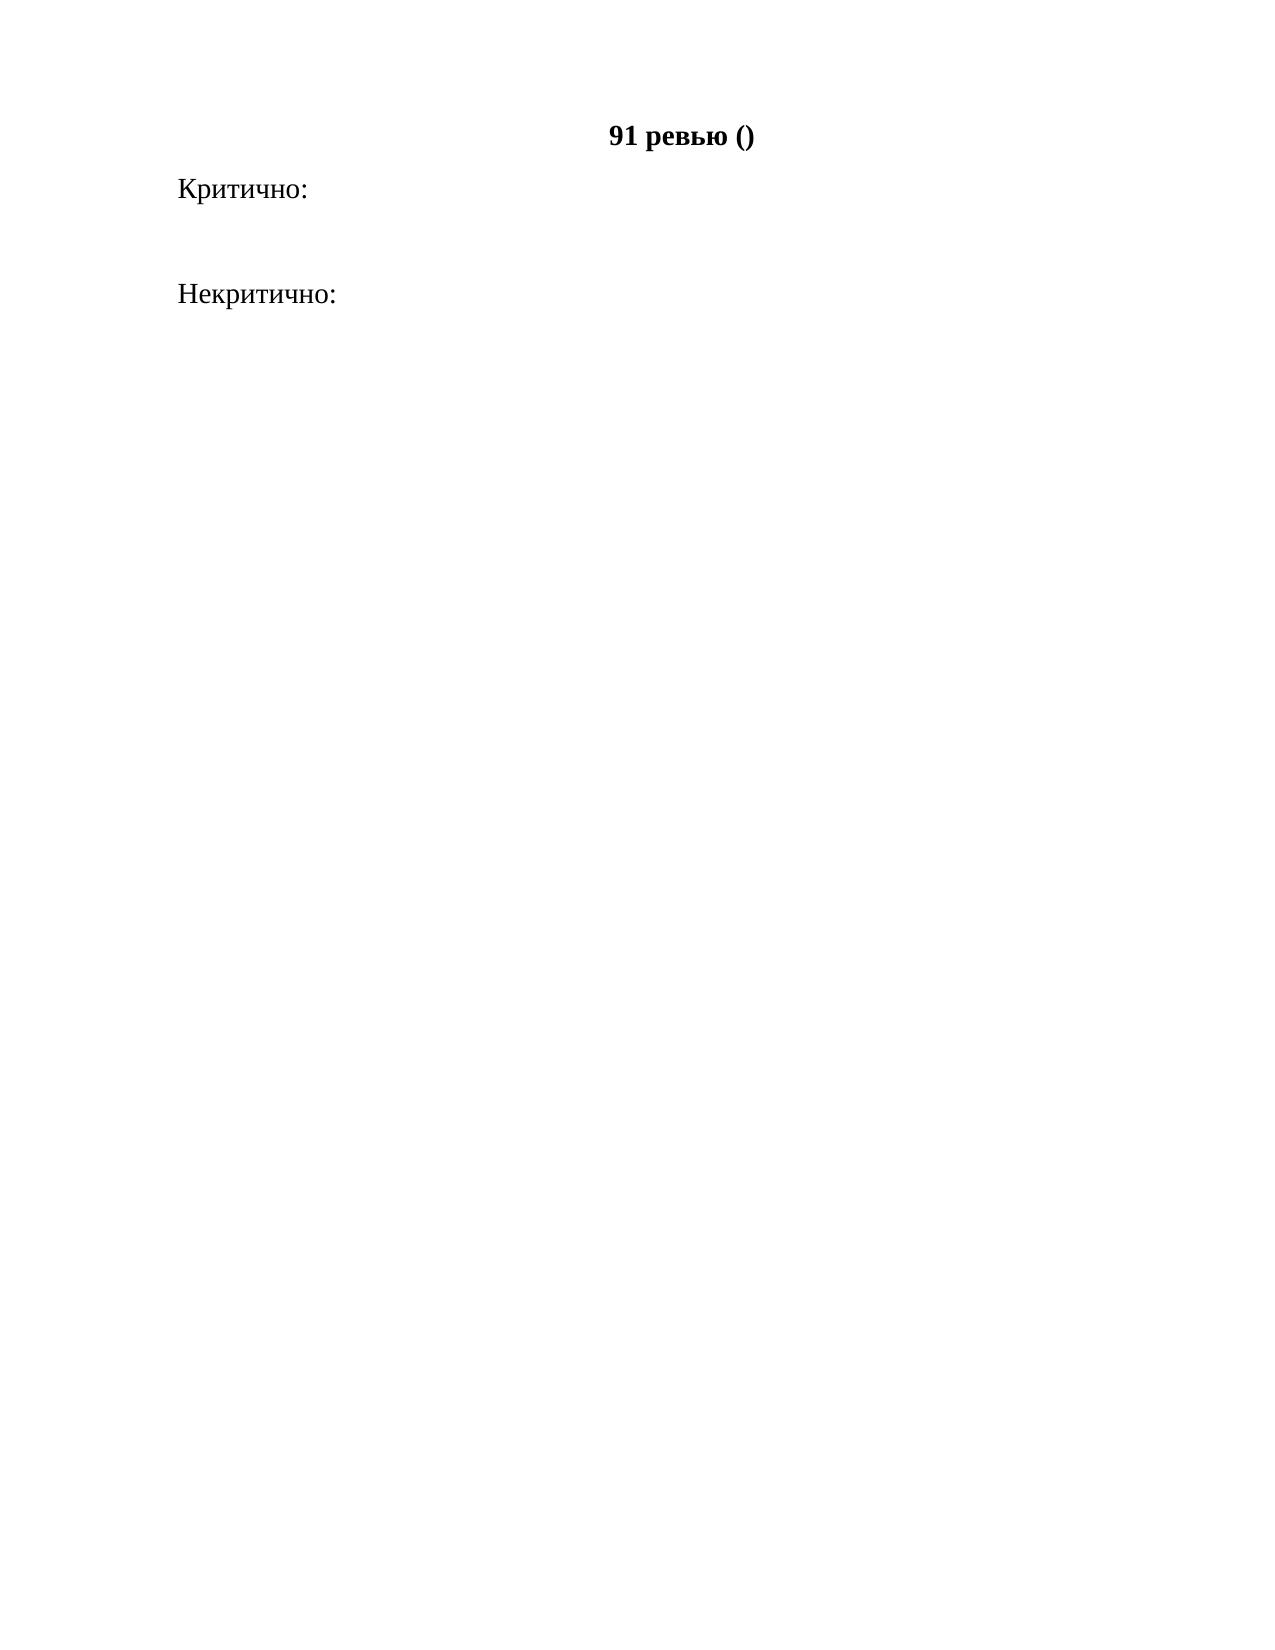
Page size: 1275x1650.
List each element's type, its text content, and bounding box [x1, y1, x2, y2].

text Некритично: [177, 277, 1186, 310]
text Критично: [177, 171, 1186, 204]
text 91 ревью () [177, 118, 1186, 152]
